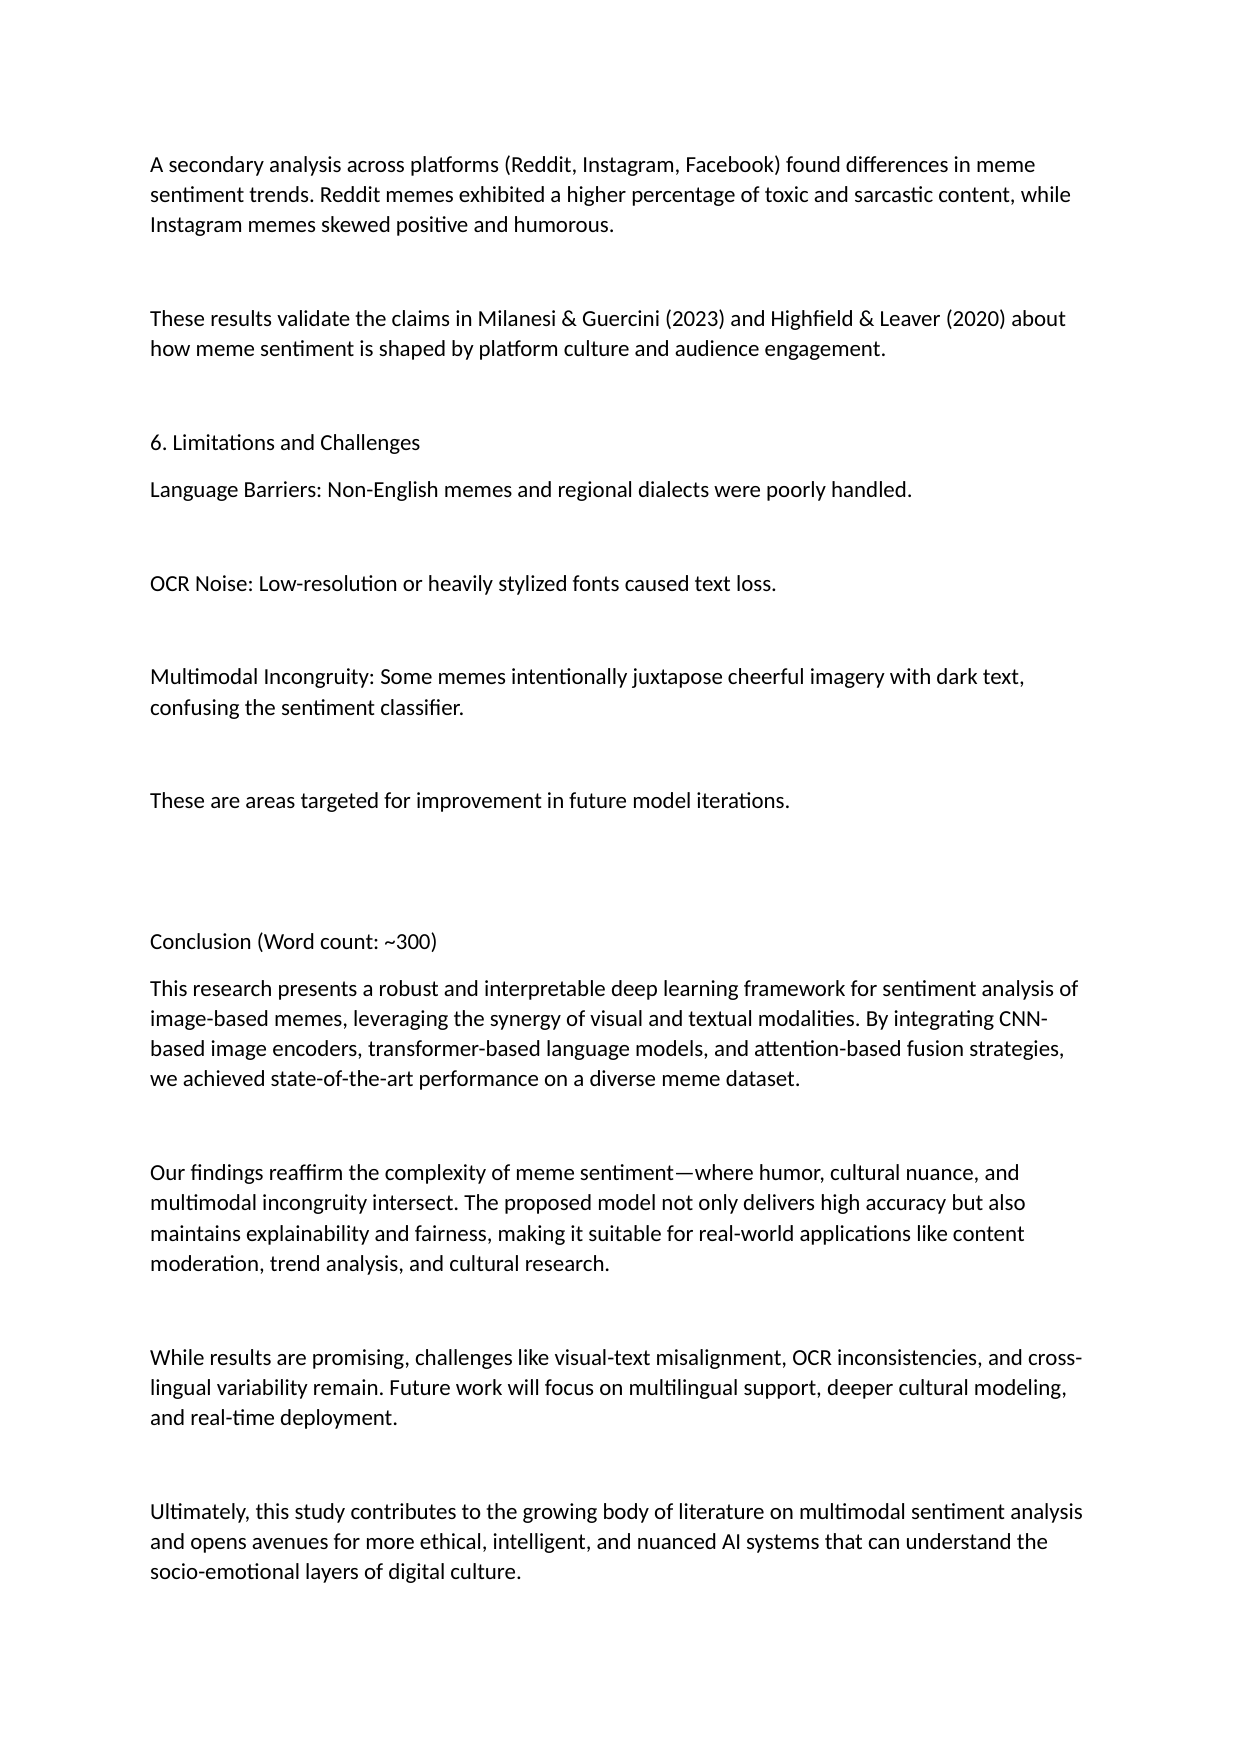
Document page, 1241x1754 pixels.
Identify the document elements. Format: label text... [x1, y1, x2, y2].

text While results are promising, challenges like visual-text misalignment, OCR inconsistencies, and cross-lingual variability remain. Future work will focus on multilingual support, deeper cultural modeling, and real-time deployment. [150, 1343, 1090, 1431]
text Our findings reaffirm the complexity of meme sentiment—where humor, cultural nuance, and multimodal incongruity intersect. The proposed model not only delivers high accuracy but also maintains explainability and fairness, making it suitable for real-world applications like content moderation, trend analysis, and cultural research. [150, 1158, 1090, 1277]
text OCR Noise: Low-resolution or heavily stylized fonts caused text loss. [150, 569, 1090, 597]
text This research presents a robust and interpretable deep learning framework for sentiment analysis of image-based memes, leveraging the synergy of visual and textual modalities. By integrating CNN-based image encoders, transformer-based language models, and attention-based fusion strategies, we achieved state-of-the-art performance on a diverse meme dataset. [150, 974, 1090, 1093]
text Ultimately, this study contributes to the growing body of literature on multimodal sentiment analysis and opens avenues for more ethical, intelligent, and nuanced AI systems that can understand the socio-emotional layers of digital culture. [150, 1497, 1090, 1585]
text Conclusion (Word count: ~300) [150, 927, 1090, 955]
text These results validate the claims in Milanesi & Guercini (2023) and Highfield & Leaver (2020) about how meme sentiment is shaped by platform culture and audience engagement. [150, 304, 1090, 362]
text A secondary analysis across platforms (Reddit, Instagram, Facebook) found differences in meme sentiment trends. Reddit memes exhibited a higher percentage of toxic and sarcastic content, while Instagram memes skewed positive and humorous. [150, 150, 1090, 238]
text These are areas targeted for improvement in future model iterations. [150, 786, 1090, 814]
text 6. Limitations and Challenges [150, 428, 1090, 456]
text Language Barriers: Non-English memes and regional dialects were poorly handled. [150, 475, 1090, 503]
text Multimodal Incongruity: Some memes intentionally juxtapose cheerful imagery with dark text, confusing the sentiment classifier. [150, 662, 1090, 721]
